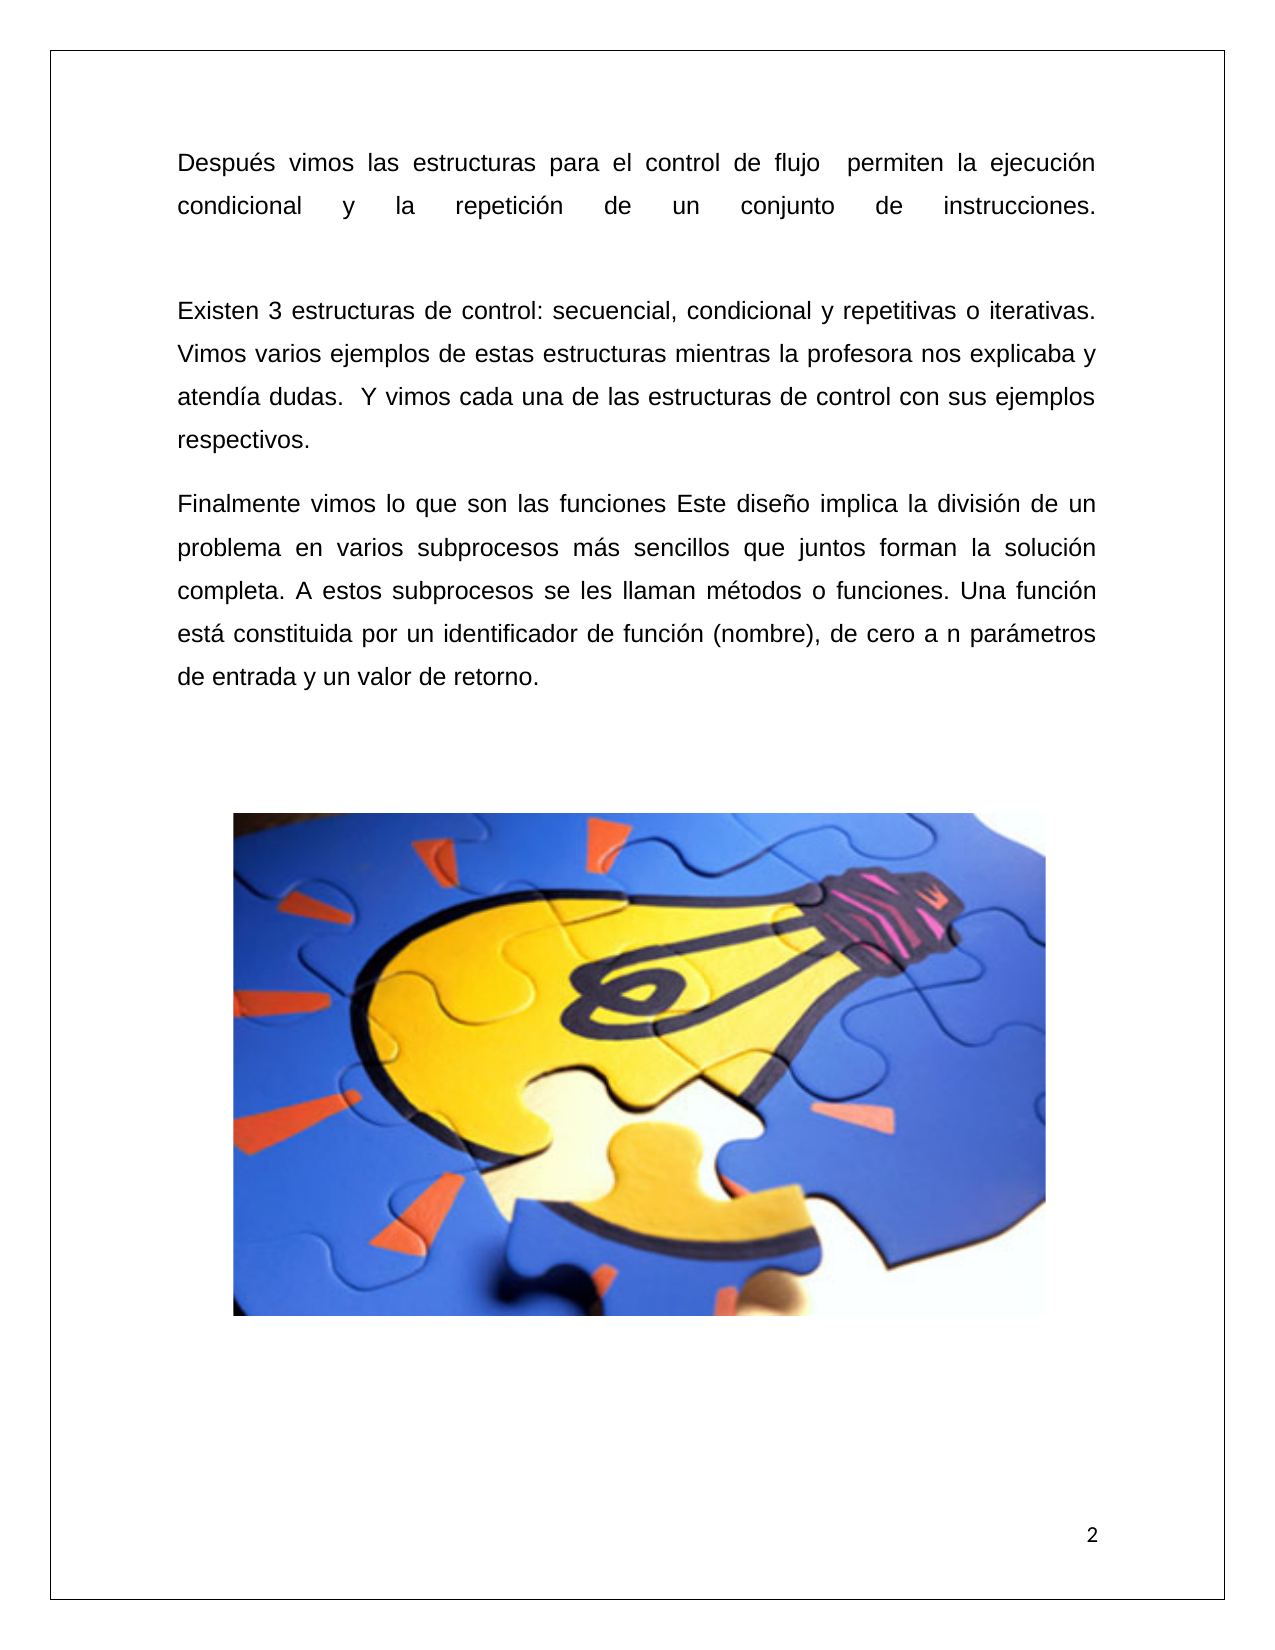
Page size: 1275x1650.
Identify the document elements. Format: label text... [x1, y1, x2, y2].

text Después vimos las estructuras para el control de flujo permiten la ejecución condicional y la repetición de un conjunto de instrucciones. [177, 147, 1098, 261]
picture [233, 813, 1046, 1316]
text Finalmente vimos lo que son las funciones Este diseño implica la división de un problema en varios subprocesos más sencillos que juntos forman la solución completa. A estos subprocesos se les llaman métodos o funciones. Una función está constituida por un identificador de función (nombre), de cero a n parámetros de entrada y un valor de retorno. [177, 489, 1098, 691]
text Existen 3 estructuras de control: secuencial, condicional y repetitivas o iterativas. Vimos varios ejemplos de estas estructuras mientras la profesora nos explicaba y atendía dudas. Y vimos cada una de las estructuras de control con sus ejemplos respectivos. [177, 296, 1098, 454]
